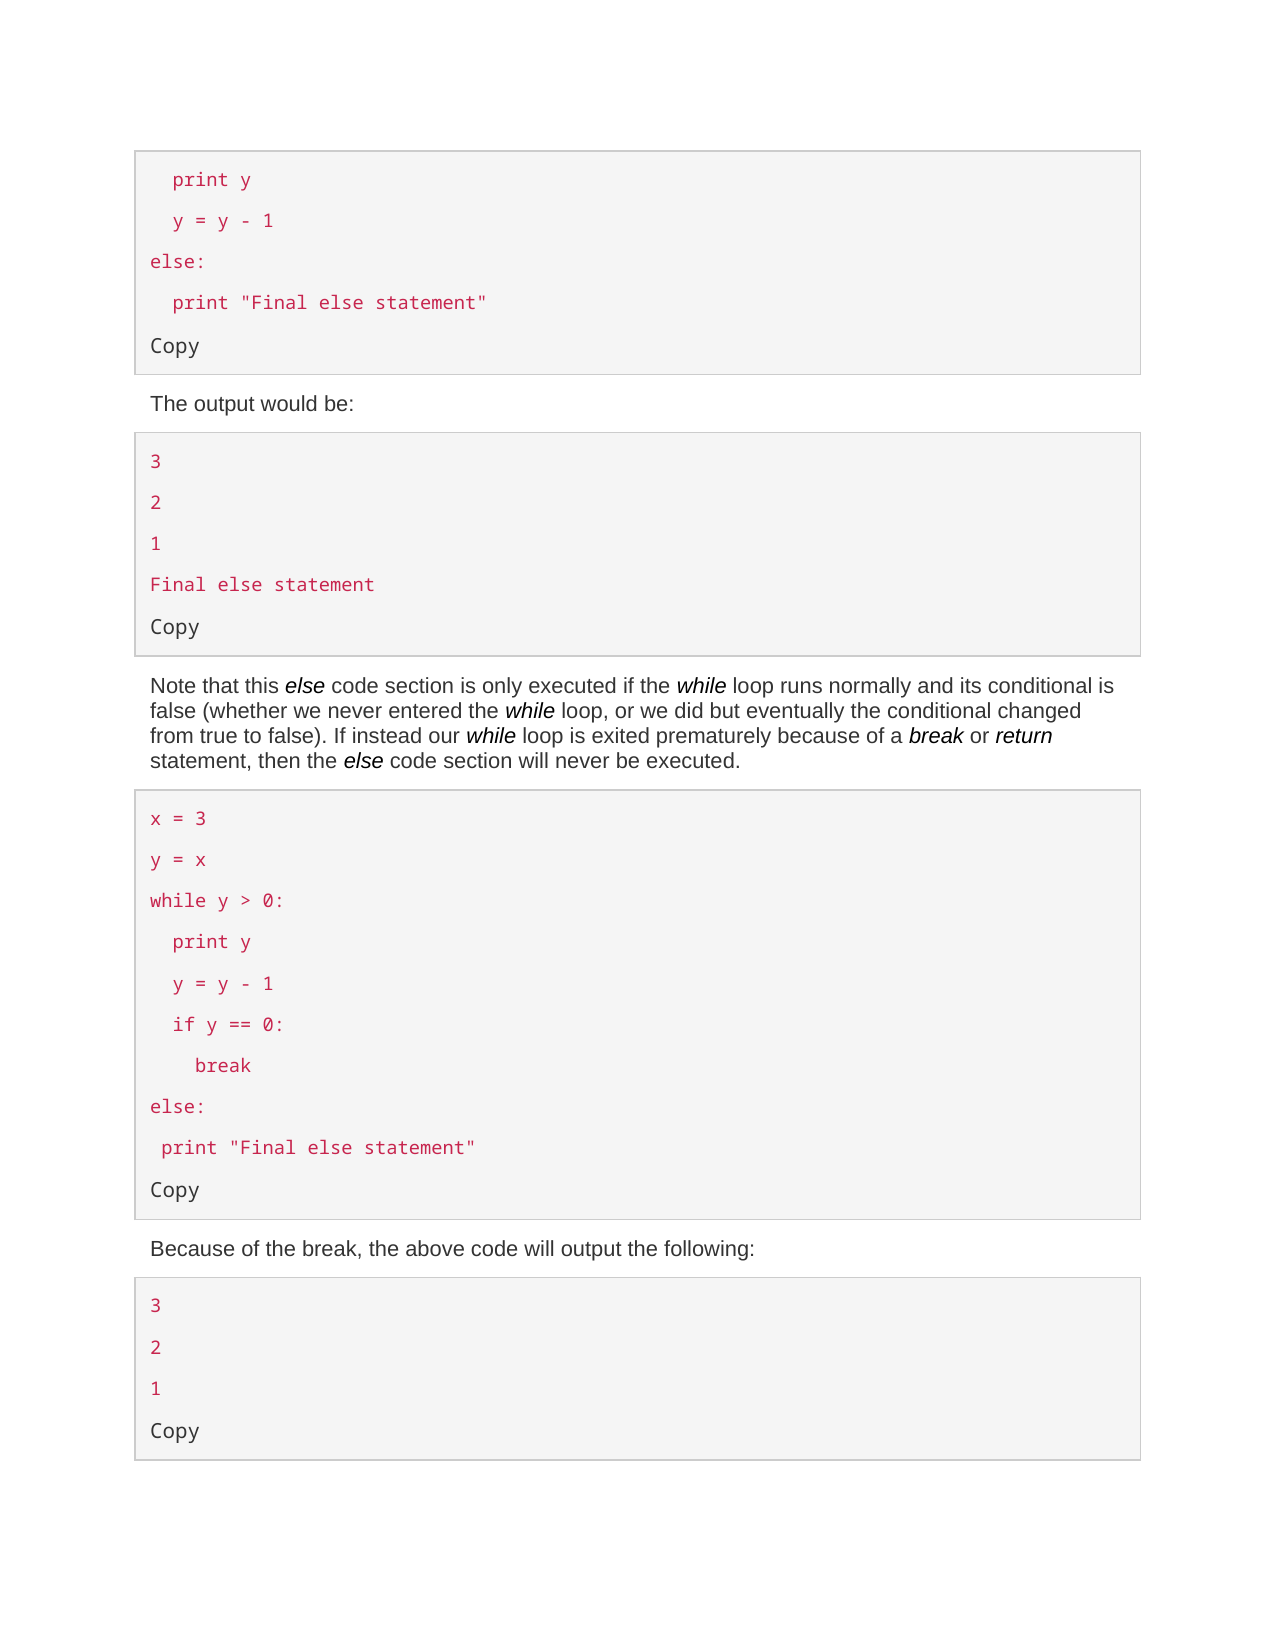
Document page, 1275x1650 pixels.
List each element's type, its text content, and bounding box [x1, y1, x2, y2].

text print "Final else statement" [136, 1118, 1140, 1159]
text 2 [136, 473, 1140, 514]
text if y == 0: [136, 995, 1140, 1036]
text The output would be: [150, 391, 1125, 416]
text 3 [136, 433, 1140, 473]
text 1 [136, 1359, 1140, 1400]
text 1 [136, 514, 1140, 555]
text print y [136, 152, 1140, 191]
text Note that this else code section is only executed if the while loop runs normally and its conditional is false (whether we never entered the while loop, or we did but eventually the conditional changed from true to false). If instead our while loop is exited prematurely because of a break or return statement, then the else code section will never be executed. [150, 673, 1125, 773]
text 2 [136, 1318, 1140, 1359]
text print y [136, 913, 1140, 954]
text x = 3 [136, 791, 1140, 830]
text print "Final else statement" [136, 273, 1140, 314]
text Copy [136, 596, 1140, 655]
text Because of the break, the above code will output the following: [150, 1236, 1125, 1261]
text else: [136, 232, 1140, 273]
text Final else statement [136, 555, 1140, 596]
text while y > 0: [136, 871, 1140, 913]
text 3 [136, 1278, 1140, 1318]
text y = y - 1 [136, 191, 1140, 232]
text Copy [136, 1159, 1140, 1219]
text break [136, 1036, 1140, 1077]
text y = x [136, 830, 1140, 871]
text else: [136, 1077, 1140, 1118]
text Copy [136, 314, 1140, 374]
text Copy [136, 1400, 1140, 1459]
text y = y - 1 [136, 954, 1140, 995]
